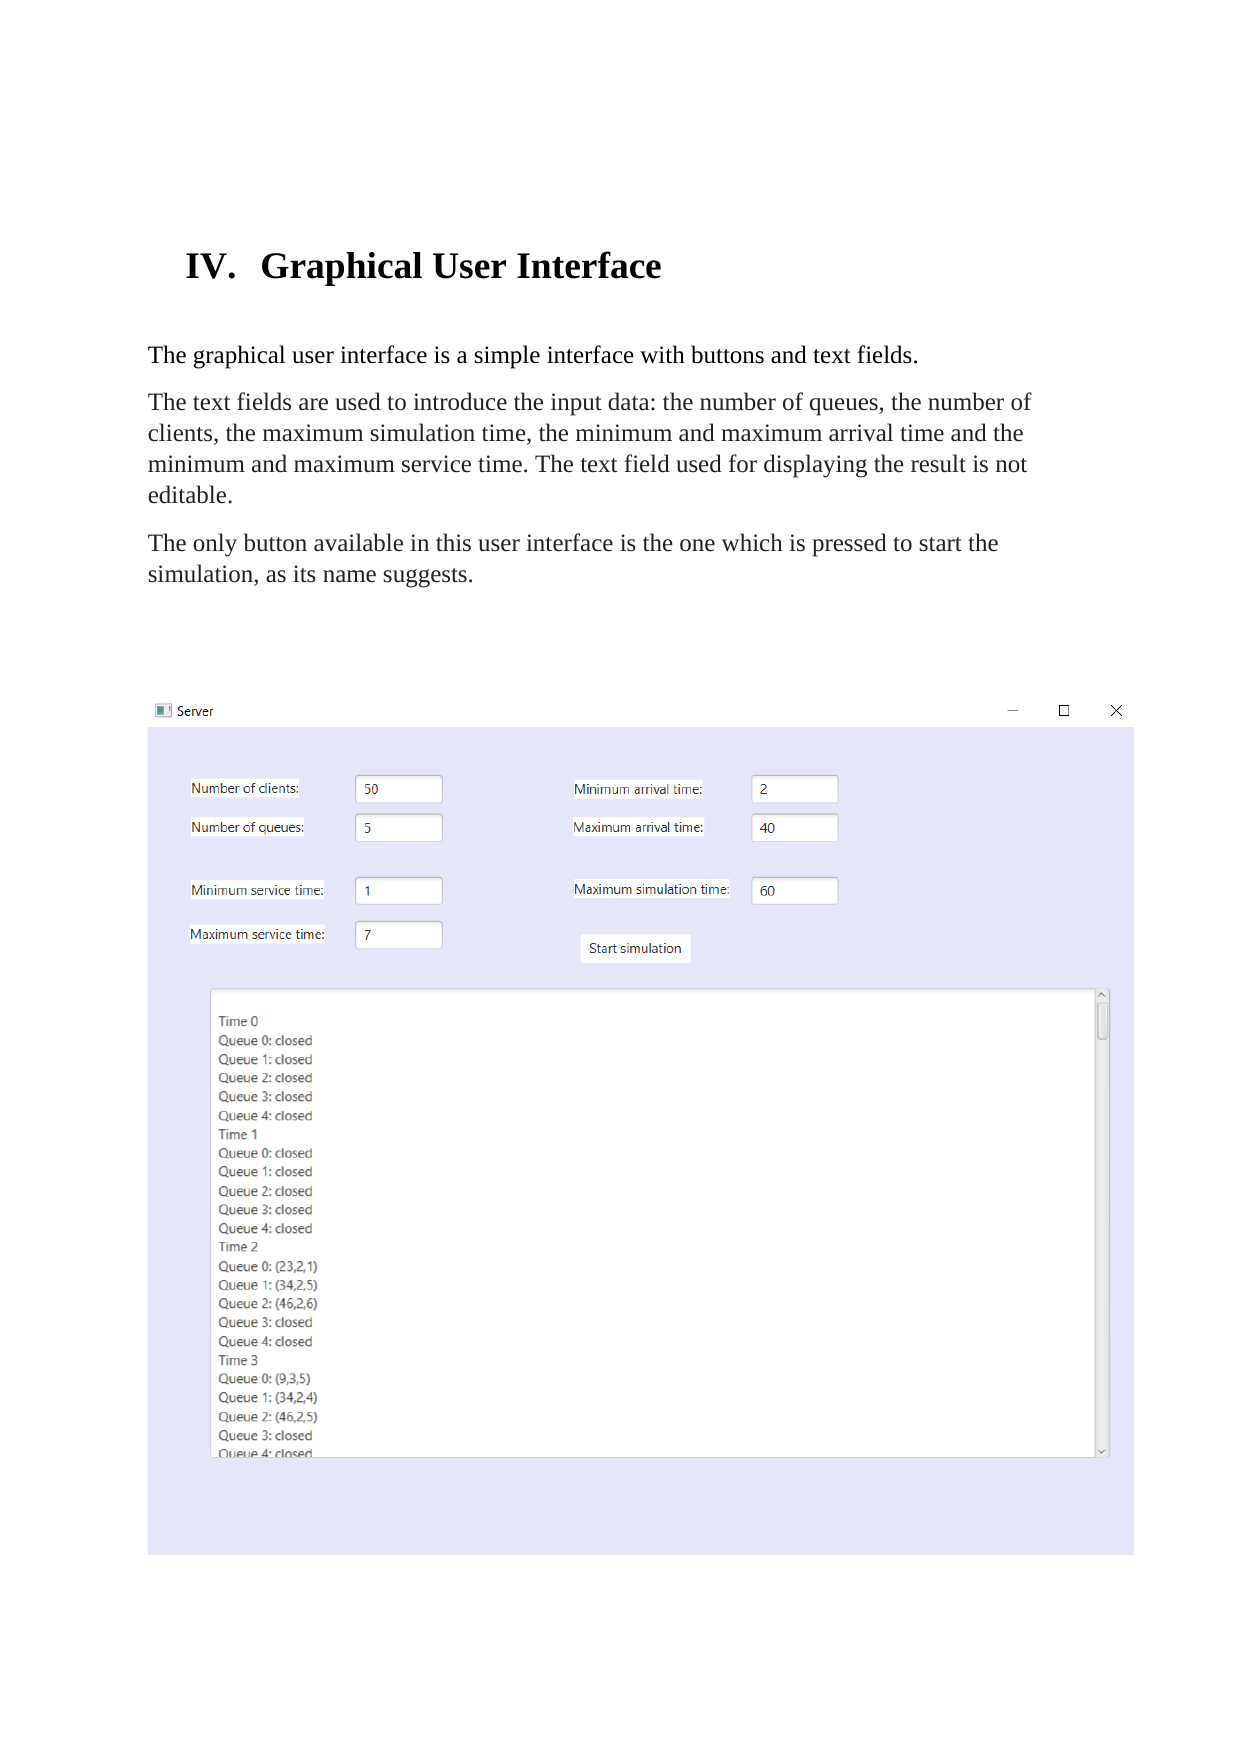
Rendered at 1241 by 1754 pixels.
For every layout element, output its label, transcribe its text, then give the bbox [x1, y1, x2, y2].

text The graphical user interface is a simple interface with buttons and text fields. [148, 340, 1093, 368]
text The only button available in this user interface is the one which is pressed to start the simulation, as its name suggests. [148, 528, 1093, 588]
text The text fields are used to introduce the input data: the number of queues, the number of clients, the maximum simulation time, the minimum and maximum arrival time and the minimum and maximum service time. The text field used for displaying the result is not editable. [148, 387, 1093, 509]
picture [147, 700, 1134, 1555]
subtitle Graphical User Interface [185, 243, 1093, 286]
